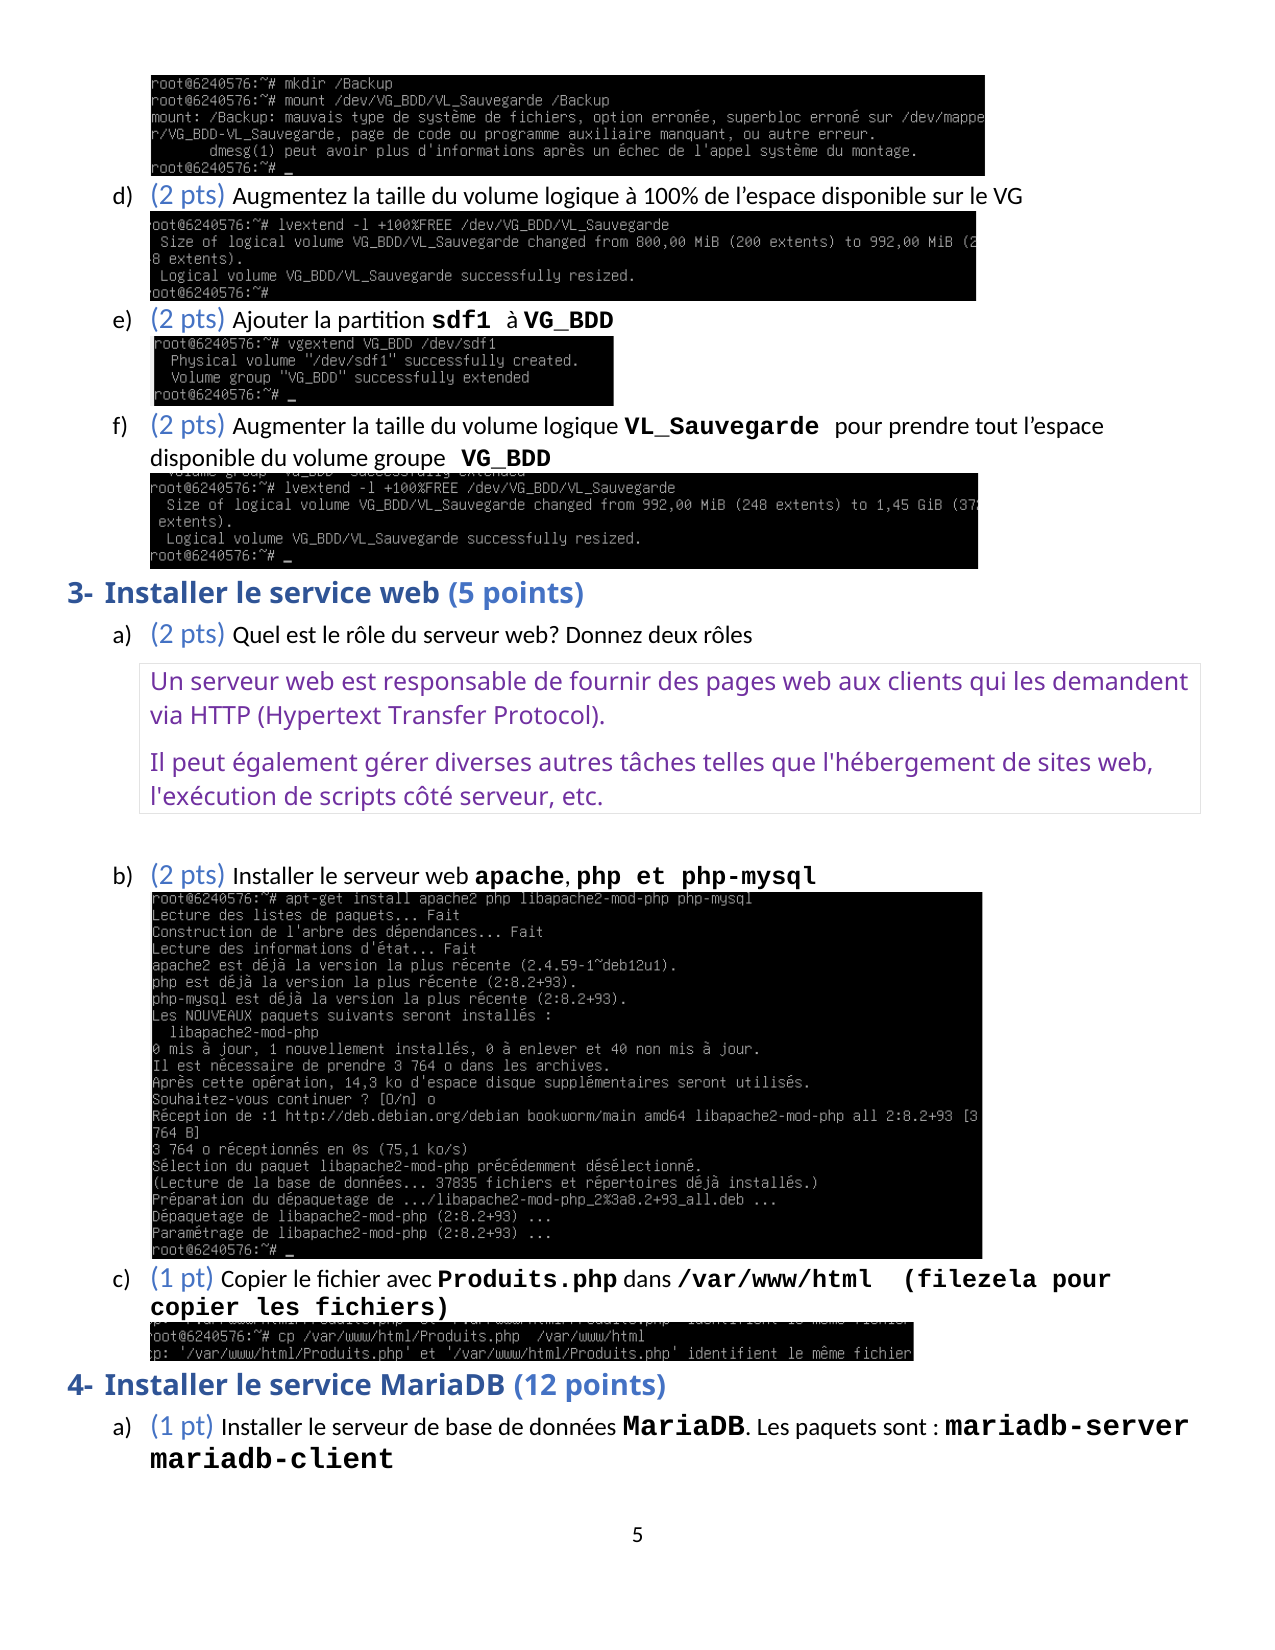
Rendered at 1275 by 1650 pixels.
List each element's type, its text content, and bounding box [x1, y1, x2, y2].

picture [150, 473, 979, 569]
list (1 pt) Installer le serveur de base de données MariaDB. Les paquets sont : mariadb-server mariadb-client [112, 1407, 1200, 1477]
picture [150, 1322, 914, 1361]
list (2 pts) Augmentez la taille du volume logique à 100% de l’espace disponible sur le VG [112, 176, 1200, 212]
picture [150, 211, 977, 301]
text Il peut également gérer diverses autres tâches telles que l'hébergement de sites web, l'exécution de scripts côté serveur, etc. [140, 744, 1200, 813]
list (2 pts) Augmenter la taille du volume logique VL_Sauvegarde pour prendre tout l’espace disponible du volume groupe VG_BDD [112, 406, 1200, 473]
picture [150, 336, 614, 406]
list (2 pts) Quel est le rôle du serveur web? Donnez deux rôles [112, 615, 1200, 651]
subtitle Installer le service web (5 points) [67, 572, 1200, 612]
list (2 pts) Ajouter la partition sdf1 à VG_BDD [112, 300, 1200, 336]
list (2 pts) Installer le serveur web apache, php et php-mysql [112, 856, 1200, 892]
subtitle Installer le service MariaDB (12 points) [67, 1364, 1200, 1404]
text Un serveur web est responsable de fournir des pages web aux clients qui les demandent via HTTP (Hypertext Transfer Protocol). [140, 664, 1200, 732]
picture [150, 892, 983, 1259]
list (1 pt) Copier le fichier avec Produits.php dans /var/www/html (filezela pour copier les fichiers) [112, 1259, 1200, 1323]
picture [150, 75, 986, 176]
